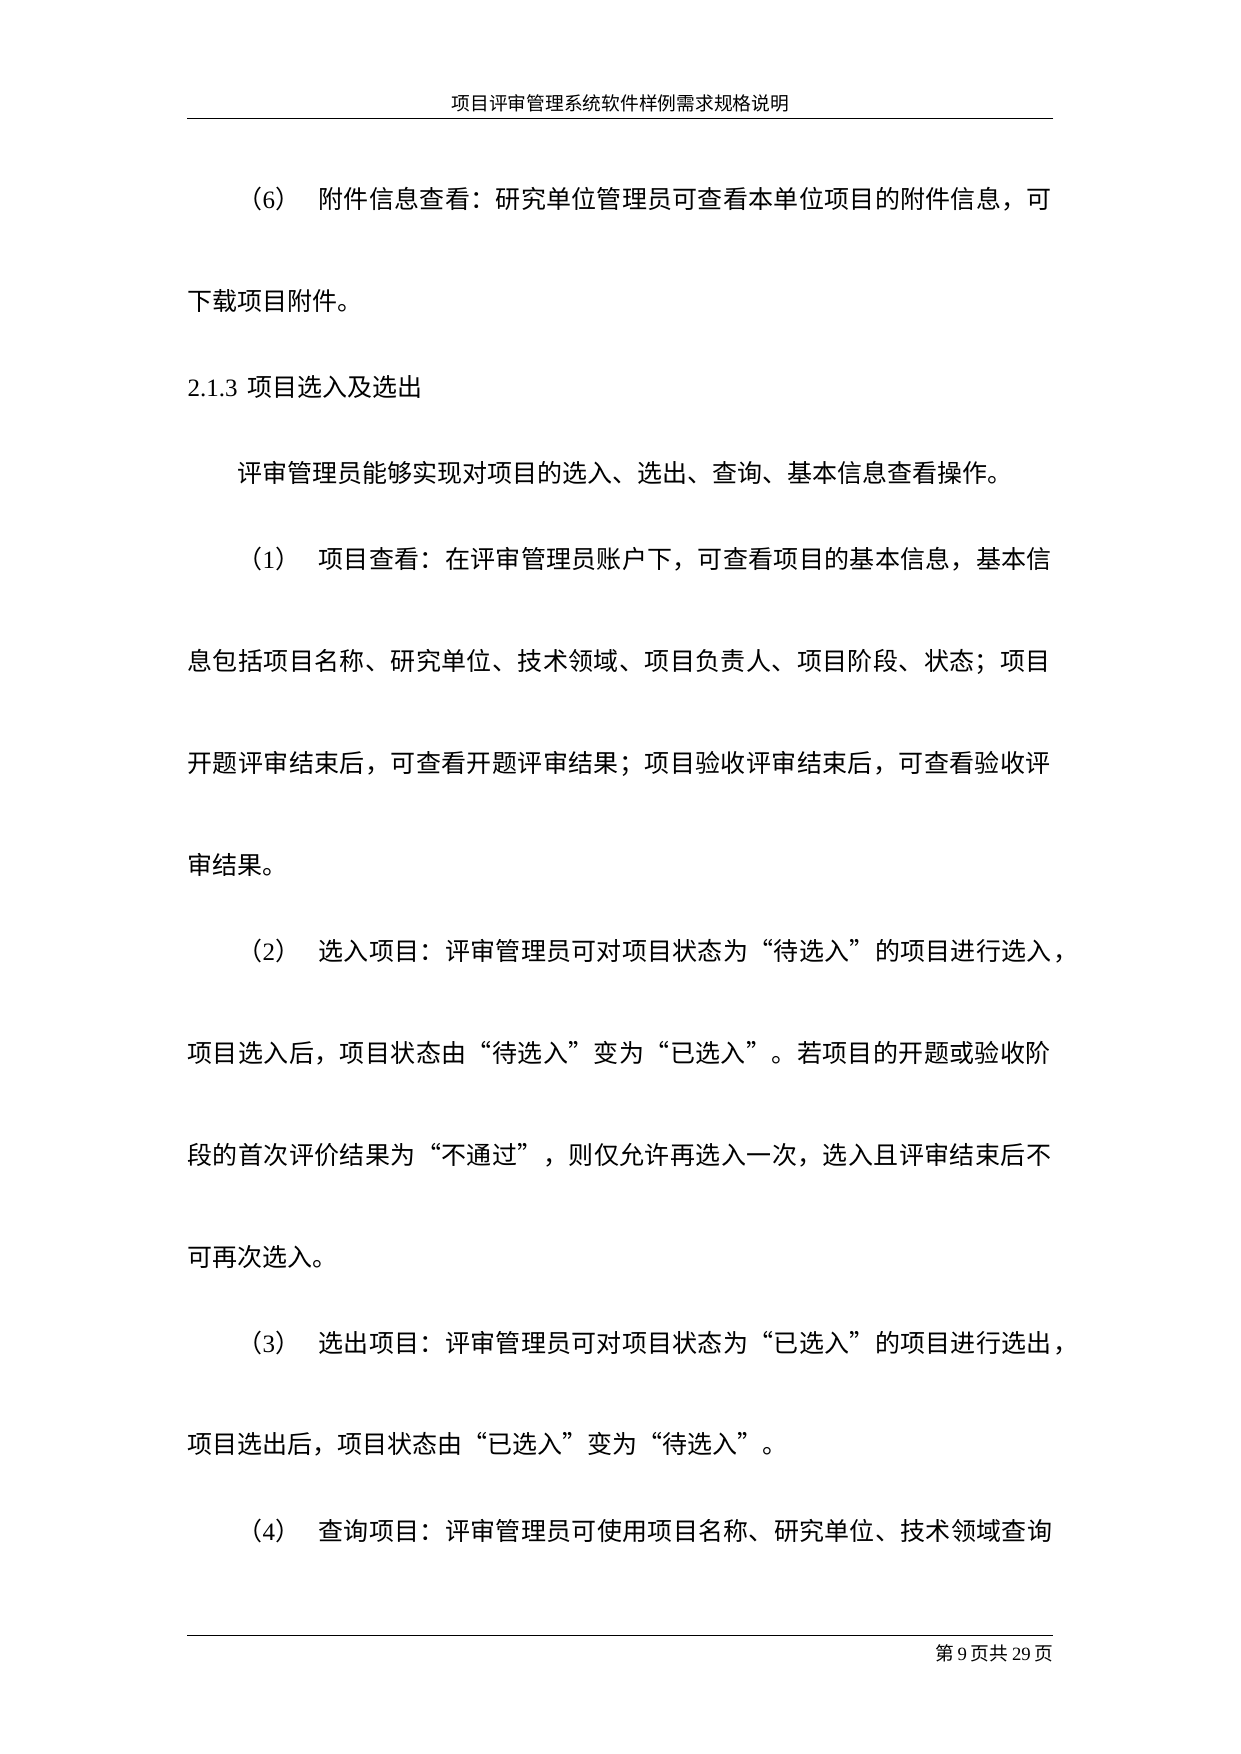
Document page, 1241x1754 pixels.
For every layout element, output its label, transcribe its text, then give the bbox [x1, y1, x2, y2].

list 附件信息查看：研究单位管理员可查看本单位项目的附件信息，可下载项目附件。 [187, 164, 1053, 334]
list 选入项目：评审管理员可对项目状态为“待选入”的项目进行选入，项目选入后，项目状态由“待选入”变为“已选入”。若项目的开题或验收阶段的首次评价结果为“不通过”，则仅允许再选入一次，选入且评审结束后不可再次选入。 [187, 916, 1053, 1289]
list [187, 1495, 1053, 1563]
list 选出项目：评审管理员可对项目状态为“已选入”的项目进行选出，项目选出后，项目状态由“已选入”变为“待选入”。 [187, 1307, 1053, 1477]
subtitle 项目选入及选出 [187, 352, 1053, 420]
text 评审管理员能够实现对项目的选入、选出、查询、基本信息查看操作。 [187, 438, 1053, 506]
list 项目查看：在评审管理员账户下，可查看项目的基本信息，基本信息包括项目名称、研究单位、技术领域、项目负责人、项目阶段、状态；项目开题评审结束后，可查看开题评审结果；项目验收评审结束后，可查看验收评审结果。 [187, 524, 1053, 897]
